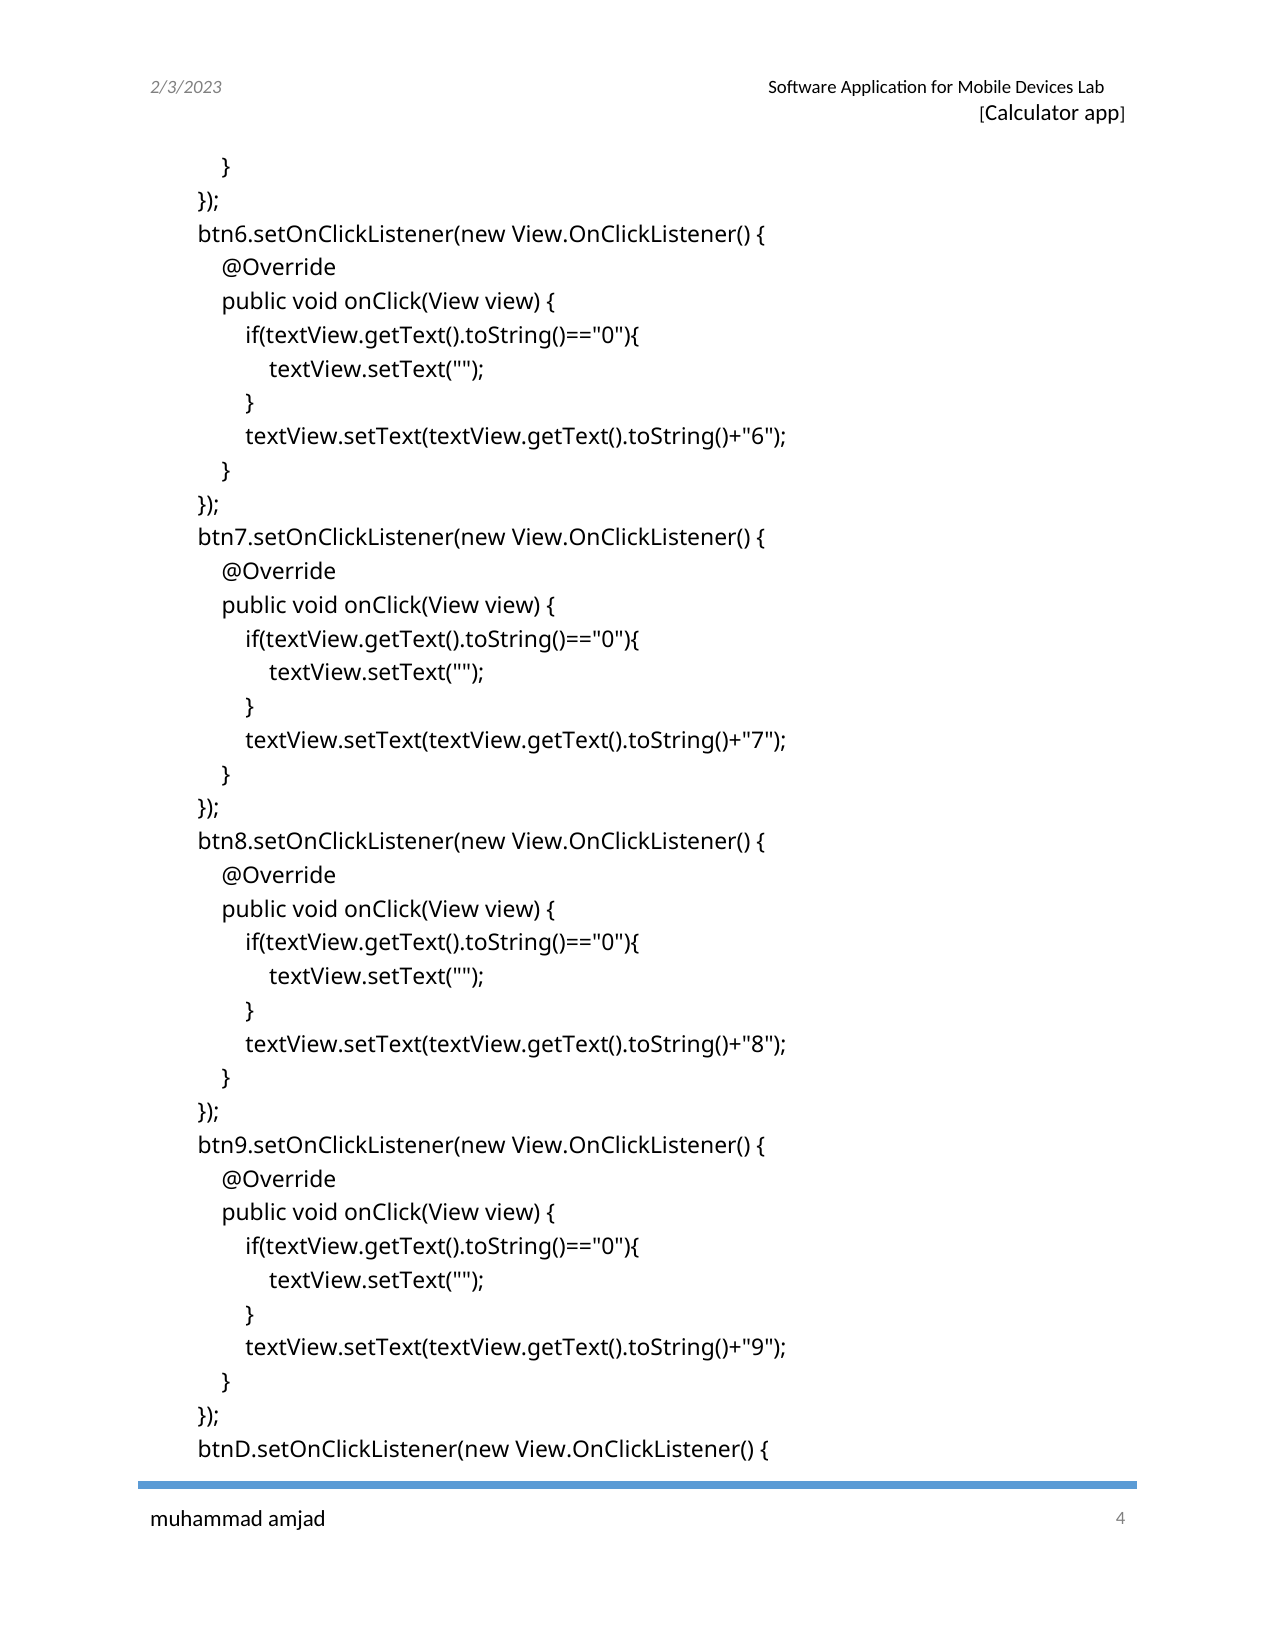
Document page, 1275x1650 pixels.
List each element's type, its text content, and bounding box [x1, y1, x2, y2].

text }); [150, 184, 1125, 215]
text }); [150, 791, 1125, 822]
text textView.setText(textView.getText().toString()+"8"); [150, 1027, 1125, 1059]
text } [150, 1297, 1125, 1329]
text textView.setText(textView.getText().toString()+"7"); [150, 724, 1125, 755]
text } [150, 690, 1125, 721]
text btn7.setOnClickListener(new View.OnClickListener() { [150, 521, 1125, 552]
text btn8.setOnClickListener(new View.OnClickListener() { [150, 825, 1125, 856]
text @Override [150, 1162, 1125, 1194]
text @Override [150, 859, 1125, 890]
text btn9.setOnClickListener(new View.OnClickListener() { [150, 1129, 1125, 1160]
text if(textView.getText().toString()=="0"){ [150, 319, 1125, 350]
text textView.setText(textView.getText().toString()+"9"); [150, 1331, 1125, 1362]
text textView.setText(textView.getText().toString()+"6"); [150, 420, 1125, 451]
text public void onClick(View view) { [150, 589, 1125, 620]
text }); [150, 1399, 1125, 1430]
text } [150, 757, 1125, 789]
text btn6.setOnClickListener(new View.OnClickListener() { [150, 217, 1125, 249]
text public void onClick(View view) { [150, 285, 1125, 316]
text textView.setText(""); [150, 1264, 1125, 1295]
text textView.setText(""); [150, 960, 1125, 991]
text btnD.setOnClickListener(new View.OnClickListener() { [150, 1432, 1125, 1464]
text } [150, 386, 1125, 417]
text }); [150, 487, 1125, 519]
text textView.setText(""); [150, 656, 1125, 687]
text @Override [150, 555, 1125, 586]
text if(textView.getText().toString()=="0"){ [150, 926, 1125, 957]
text } [150, 1365, 1125, 1396]
text public void onClick(View view) { [150, 1196, 1125, 1227]
text } [150, 150, 1125, 181]
text public void onClick(View view) { [150, 892, 1125, 924]
text @Override [150, 251, 1125, 282]
text textView.setText(""); [150, 352, 1125, 384]
text } [150, 1061, 1125, 1092]
text if(textView.getText().toString()=="0"){ [150, 622, 1125, 654]
text } [150, 994, 1125, 1025]
text }); [150, 1095, 1125, 1126]
text if(textView.getText().toString()=="0"){ [150, 1230, 1125, 1261]
text } [150, 454, 1125, 485]
